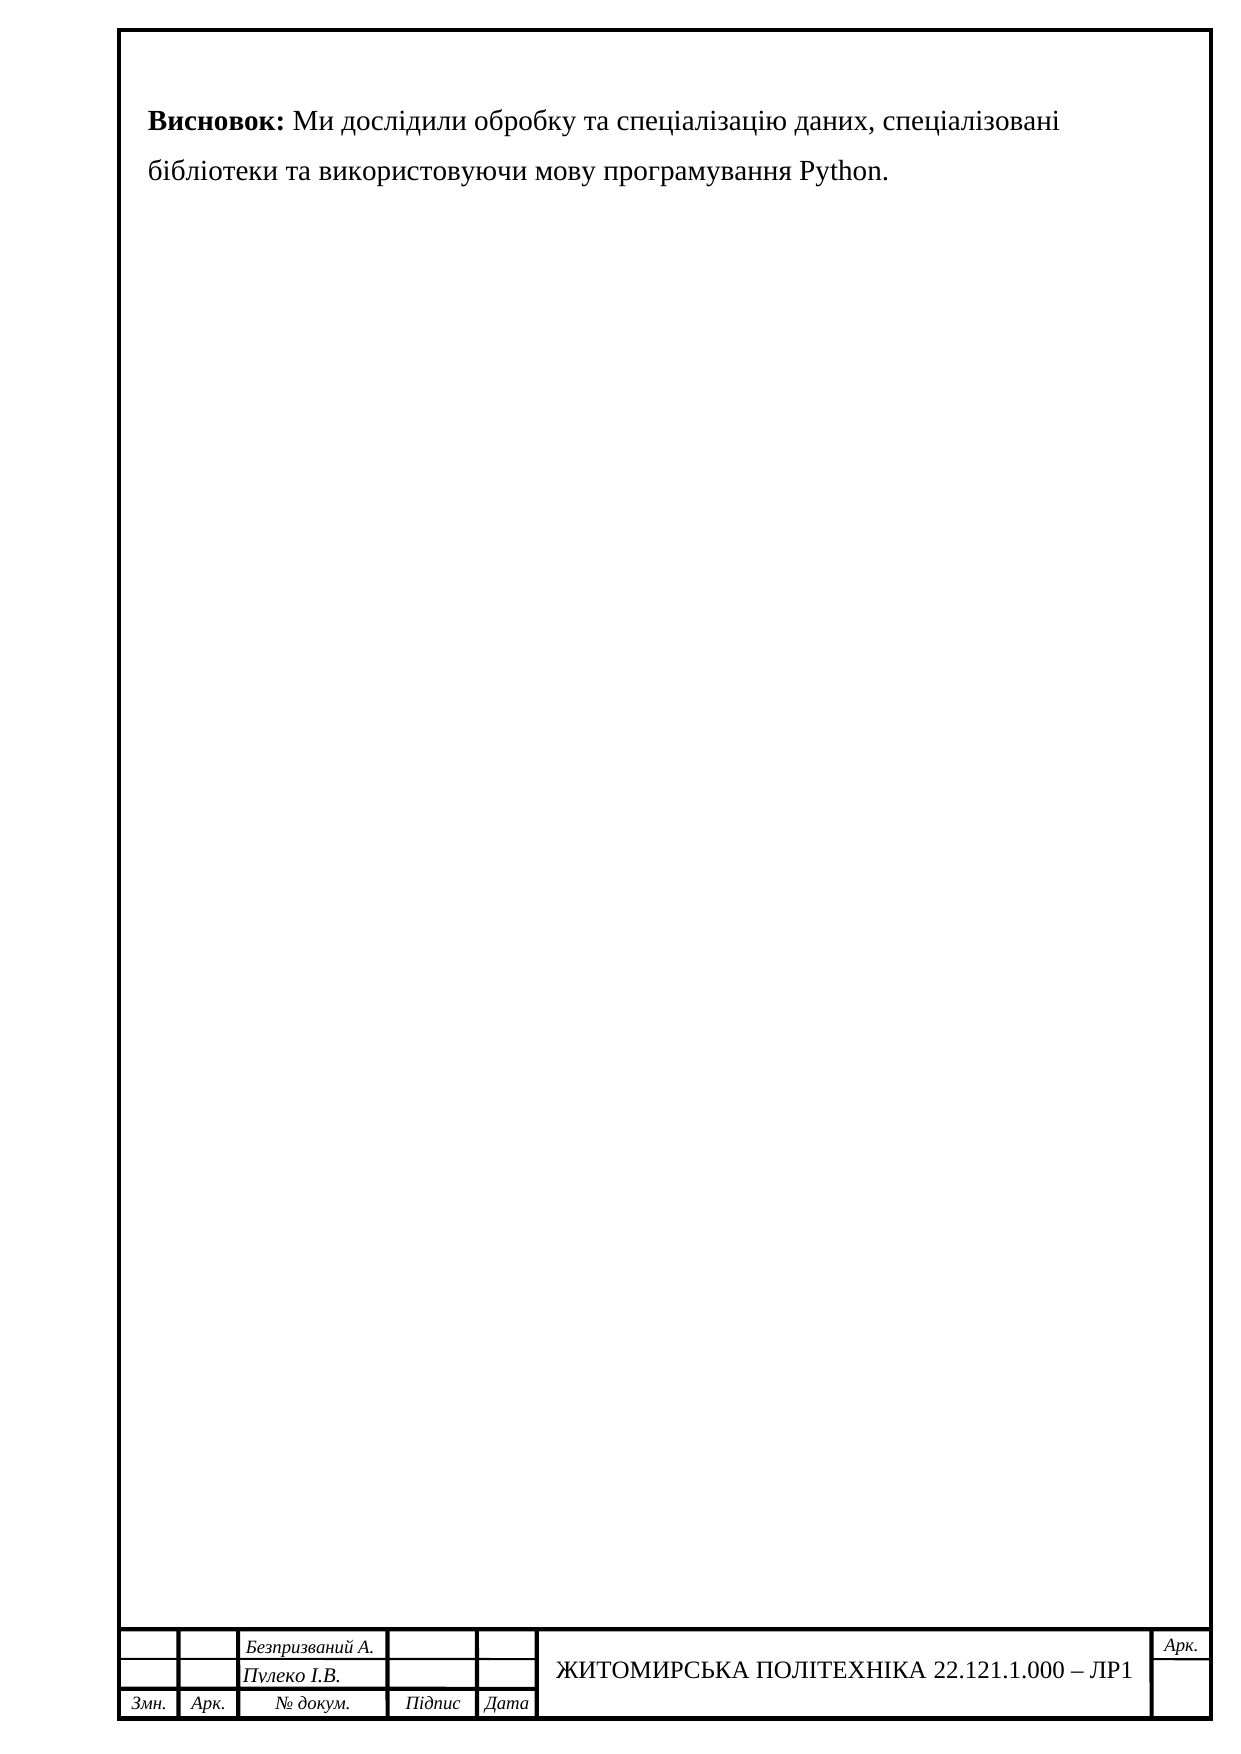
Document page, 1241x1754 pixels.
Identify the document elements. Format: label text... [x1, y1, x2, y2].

text Висновок: Ми дослідили обробку та спеціалізацію даних, спеціалізовані бібліотеки та використовуючи мову програмування Python. [148, 103, 1181, 186]
